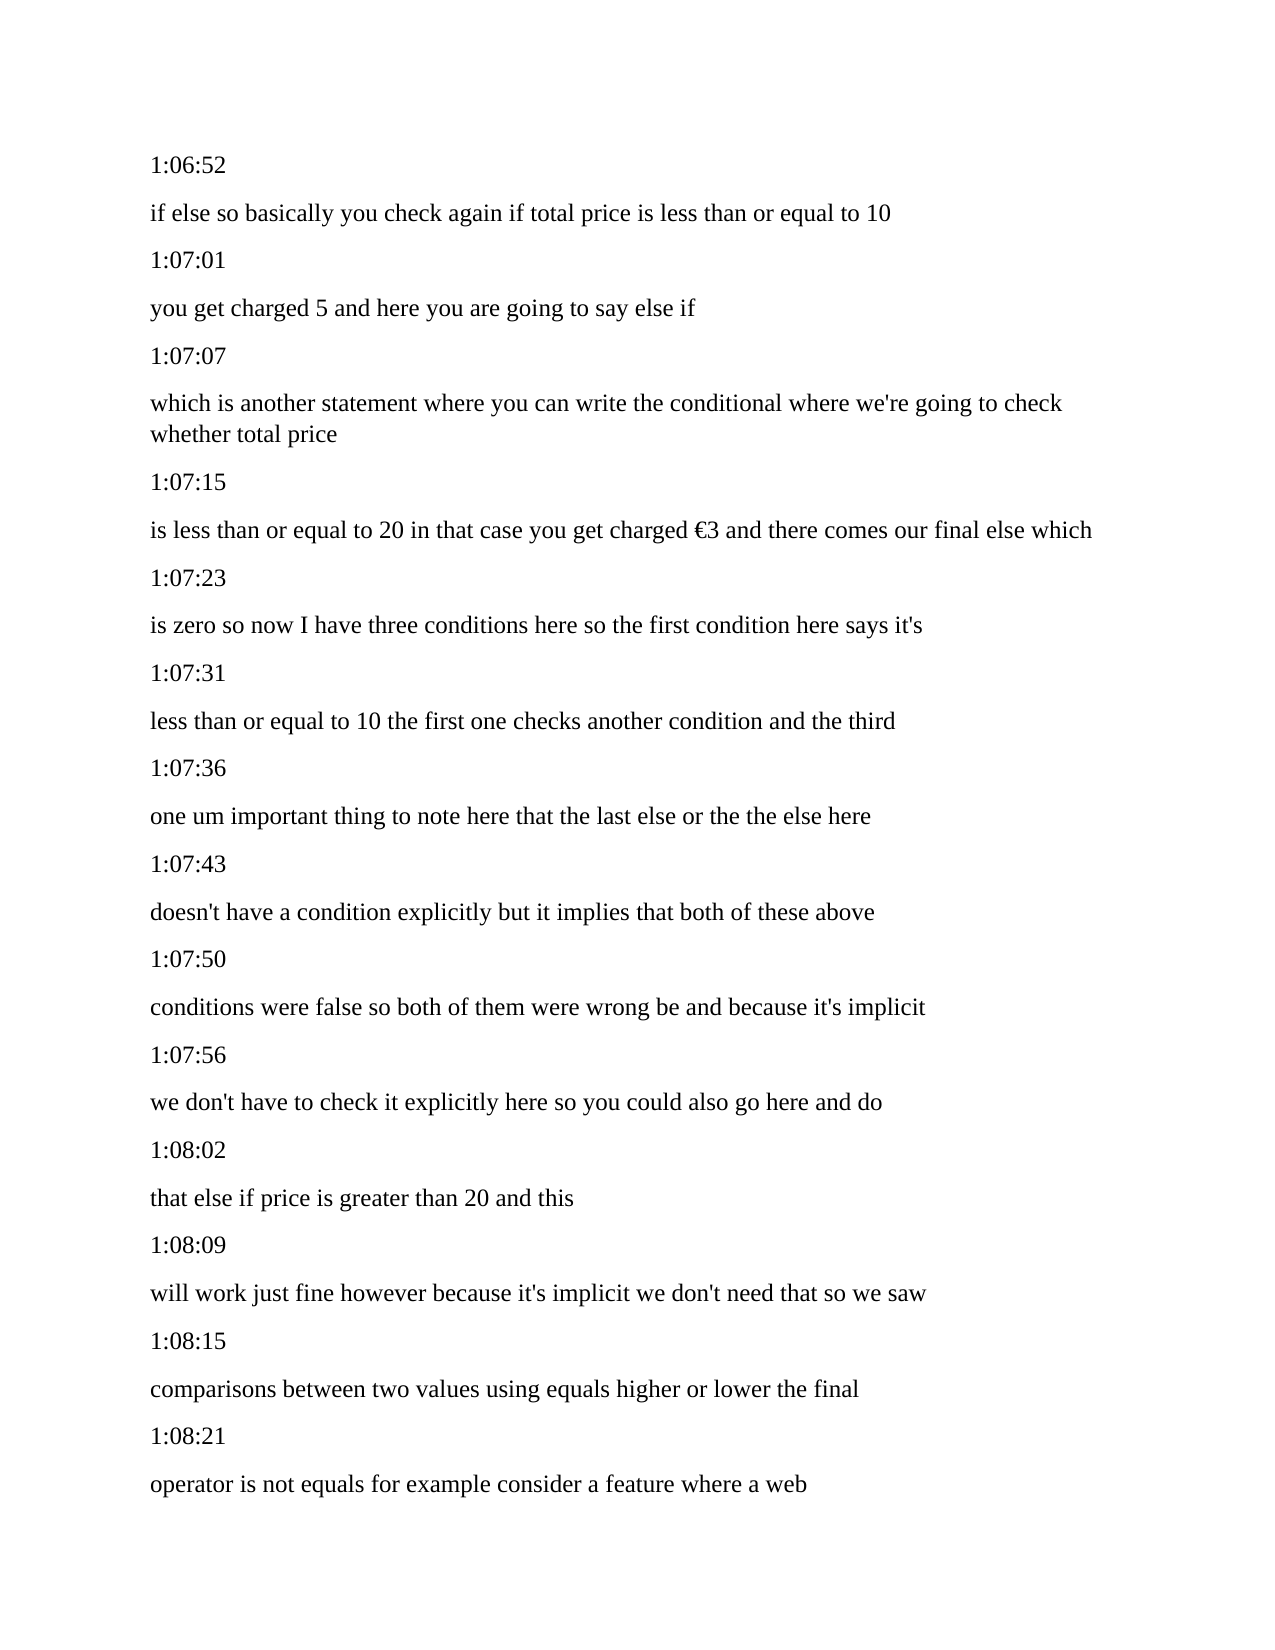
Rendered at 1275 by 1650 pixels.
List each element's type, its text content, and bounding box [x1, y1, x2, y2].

text less than or equal to 10 the first one checks another condition and the third [150, 706, 1125, 734]
text that else if price is greater than 20 and this [150, 1183, 1125, 1212]
text 1:07:36 [150, 753, 1125, 782]
text 1:08:15 [150, 1326, 1125, 1355]
text 1:08:02 [150, 1135, 1125, 1164]
text 1:07:43 [150, 849, 1125, 878]
text is less than or equal to 20 in that case you get charged €3 and there comes our final else which [150, 515, 1125, 544]
text 1:07:15 [150, 467, 1125, 496]
text we don't have to check it explicitly here so you could also go here and do [150, 1087, 1125, 1116]
text operator is not equals for example consider a feature where a web [150, 1469, 1125, 1498]
text will work just fine however because it's implicit we don't need that so we saw [150, 1278, 1125, 1307]
text 1:08:09 [150, 1231, 1125, 1259]
text comparisons between two values using equals higher or lower the final [150, 1374, 1125, 1402]
text 1:07:56 [150, 1040, 1125, 1068]
text 1:06:52 [150, 150, 1125, 179]
text 1:07:01 [150, 245, 1125, 274]
text 1:07:23 [150, 563, 1125, 591]
text conditions were false so both of them were wrong be and because it's implicit [150, 992, 1125, 1021]
text if else so basically you check again if total price is less than or equal to 10 [150, 198, 1125, 226]
text doesn't have a condition explicitly but it implies that both of these above [150, 897, 1125, 925]
text one um important thing to note here that the last else or the the else here [150, 801, 1125, 830]
text is zero so now I have three conditions here so the first condition here says it's [150, 610, 1125, 639]
text 1:08:21 [150, 1421, 1125, 1450]
text 1:07:07 [150, 341, 1125, 369]
text 1:07:31 [150, 658, 1125, 687]
text which is another statement where you can write the conditional where we're going to check whether total price [150, 388, 1125, 448]
text you get charged 5 and here you are going to say else if [150, 293, 1125, 322]
text 1:07:50 [150, 944, 1125, 973]
